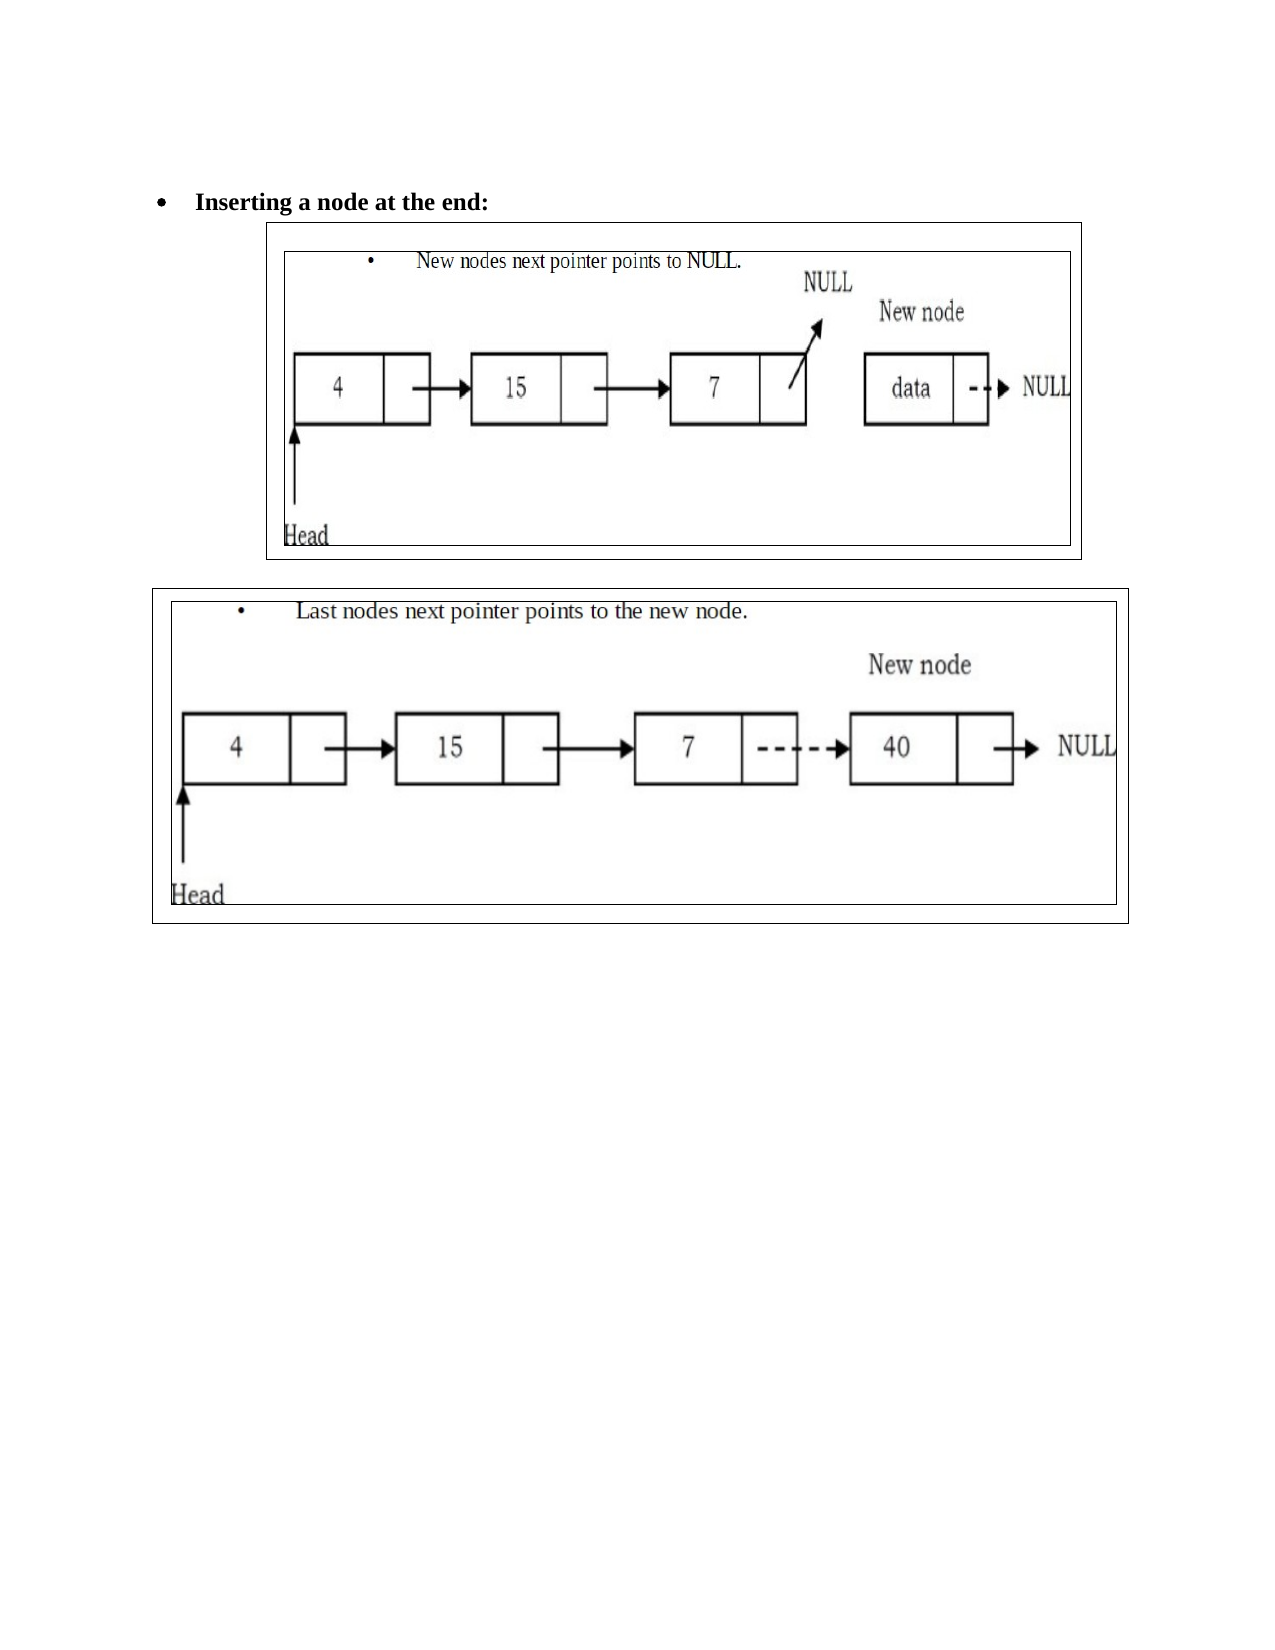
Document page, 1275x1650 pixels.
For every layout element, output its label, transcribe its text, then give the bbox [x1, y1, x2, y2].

picture [285, 252, 1070, 545]
list Inserting a node at the end: [157, 187, 1080, 216]
picture [172, 602, 1116, 904]
